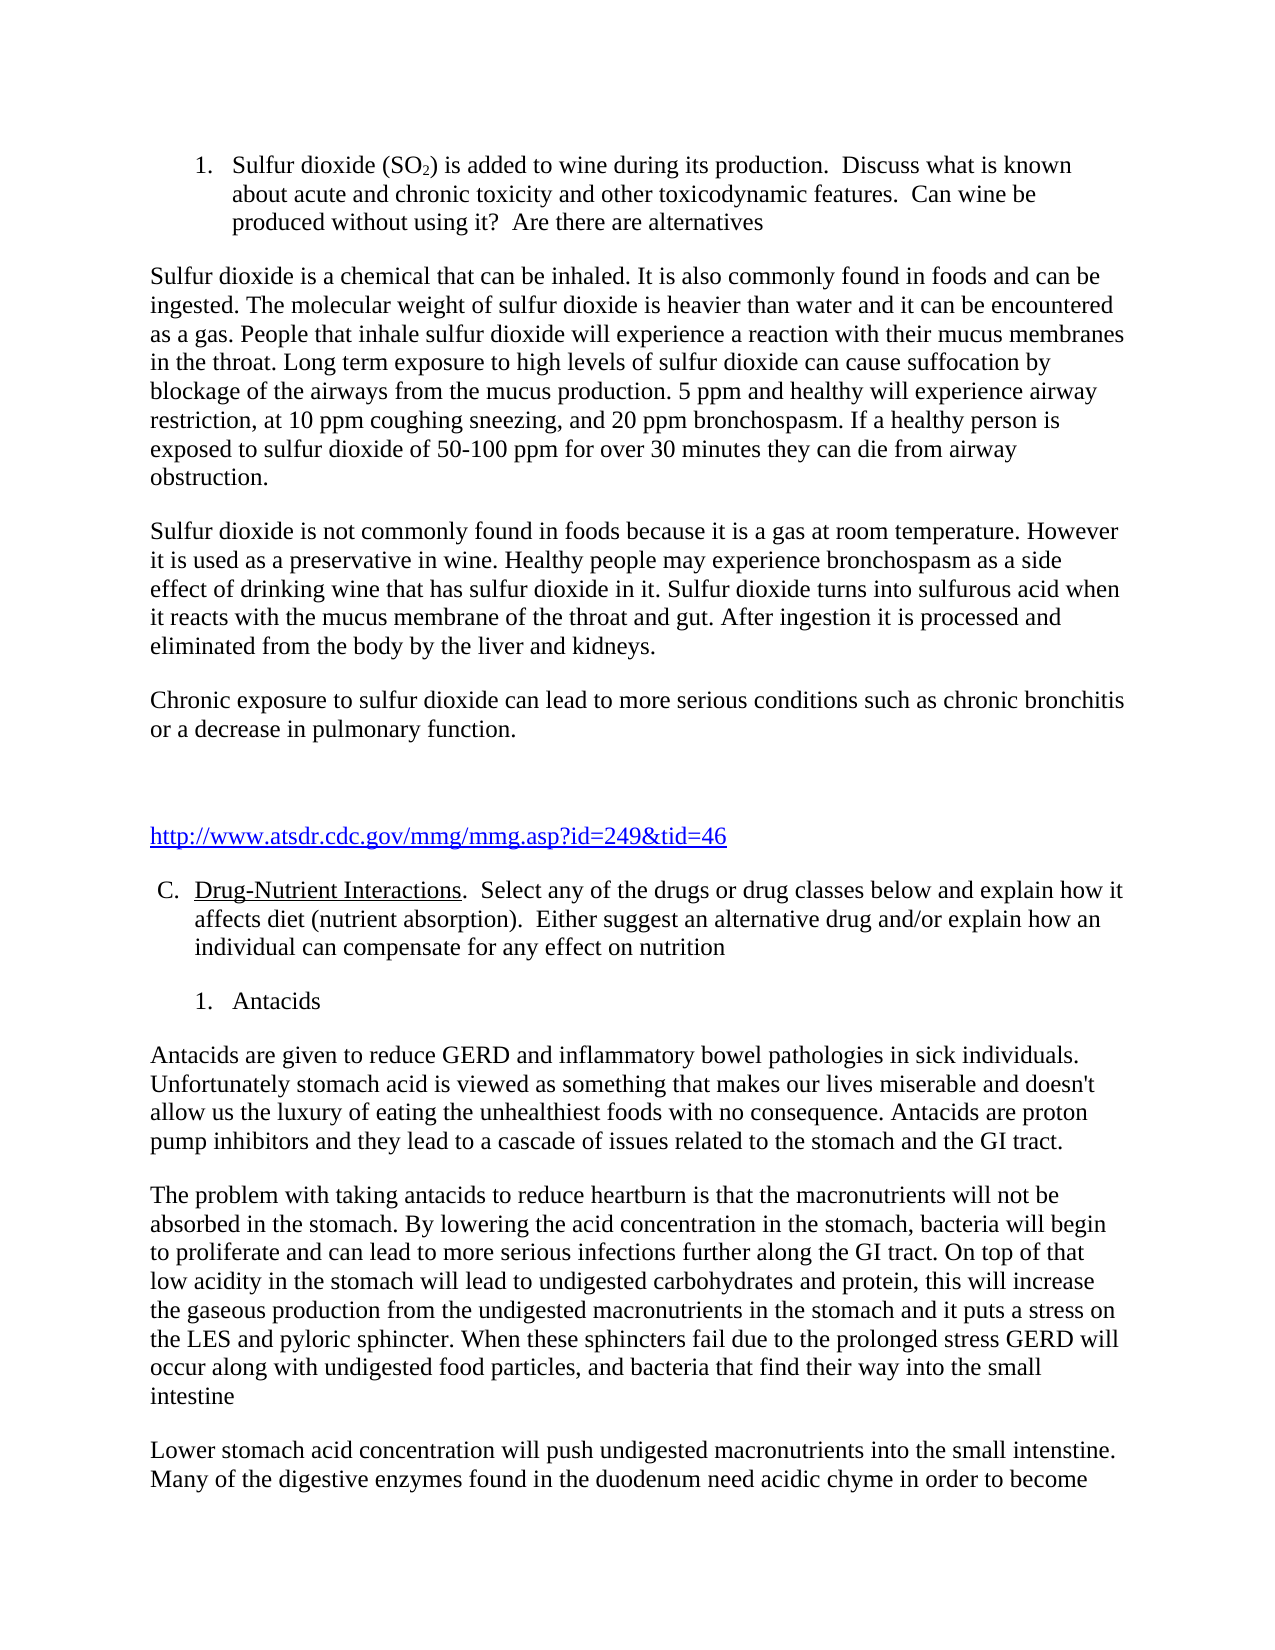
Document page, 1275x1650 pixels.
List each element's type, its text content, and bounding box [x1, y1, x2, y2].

text Sulfur dioxide is a chemical that can be inhaled. It is also commonly found in foods and can be ingested. The molecular weight of sulfur dioxide is heavier than water and it can be encountered as a gas. People that inhale sulfur dioxide will experience a reaction with their mucus membranes in the throat. Long term exposure to high levels of sulfur dioxide can cause suffocation by blockage of the airways from the mucus production. 5 ppm and healthy will experience airway restriction, at 10 ppm coughing sneezing, and 20 ppm bronchospasm. If a healthy person is exposed to sulfur dioxide of 50-100 ppm for over 30 minutes they can die from airway obstruction. [150, 261, 1125, 491]
text The problem with taking antacids to reduce heartburn is that the macronutrients will not be absorbed in the stomach. By lowering the acid concentration in the stomach, bacteria will begin to proliferate and can lead to more serious infections further along the GI tract. On top of that low acidity in the stomach will lead to undigested carbohydrates and protein, this will increase the gaseous production from the undigested macronutrients in the stomach and it puts a stress on the LES and pyloric sphincter. When these sphincters fail due to the prolonged stress GERD will occur along with undigested food particles, and bacteria that find their way into the small intestine [150, 1180, 1125, 1410]
list Antacids [194, 986, 1125, 1015]
list Drug-Nutrient Interactions. Select any of the drugs or drug classes below and explain how it affects diet (nutrient absorption). Either suggest an alternative drug and/or explain how an individual can compensate for any effect on nutrition [157, 875, 1125, 961]
text http://www.atsdr.cdc.gov/mmg/mmg.asp?id=249&tid=46 [150, 821, 1125, 850]
list Sulfur dioxide (SO2) is added to wine during its production. Discuss what is known about acute and chronic toxicity and other toxicodynamic features. Can wine be produced without using it? Are there are alternatives [194, 150, 1125, 236]
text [150, 1435, 1125, 1492]
text Sulfur dioxide is not commonly found in foods because it is a gas at room temperature. However it is used as a preservative in wine. Healthy people may experience bronchospasm as a side effect of drinking wine that has sulfur dioxide in it. Sulfur dioxide turns into sulfurous acid when it reacts with the mucus membrane of the throat and gut. After ingestion it is processed and eliminated from the body by the liver and kidneys. [150, 516, 1125, 660]
text Antacids are given to reduce GERD and inflammatory bowel pathologies in sick individuals. Unfortunately stomach acid is viewed as something that makes our lives miserable and doesn't allow us the luxury of eating the unhealthiest foods with no consequence. Antacids are proton pump inhibitors and they lead to a cascade of issues related to the stomach and the GI tract. [150, 1040, 1125, 1155]
text Chronic exposure to sulfur dioxide can lead to more serious conditions such as chronic bronchitis or a decrease in pulmonary function. [150, 685, 1125, 742]
